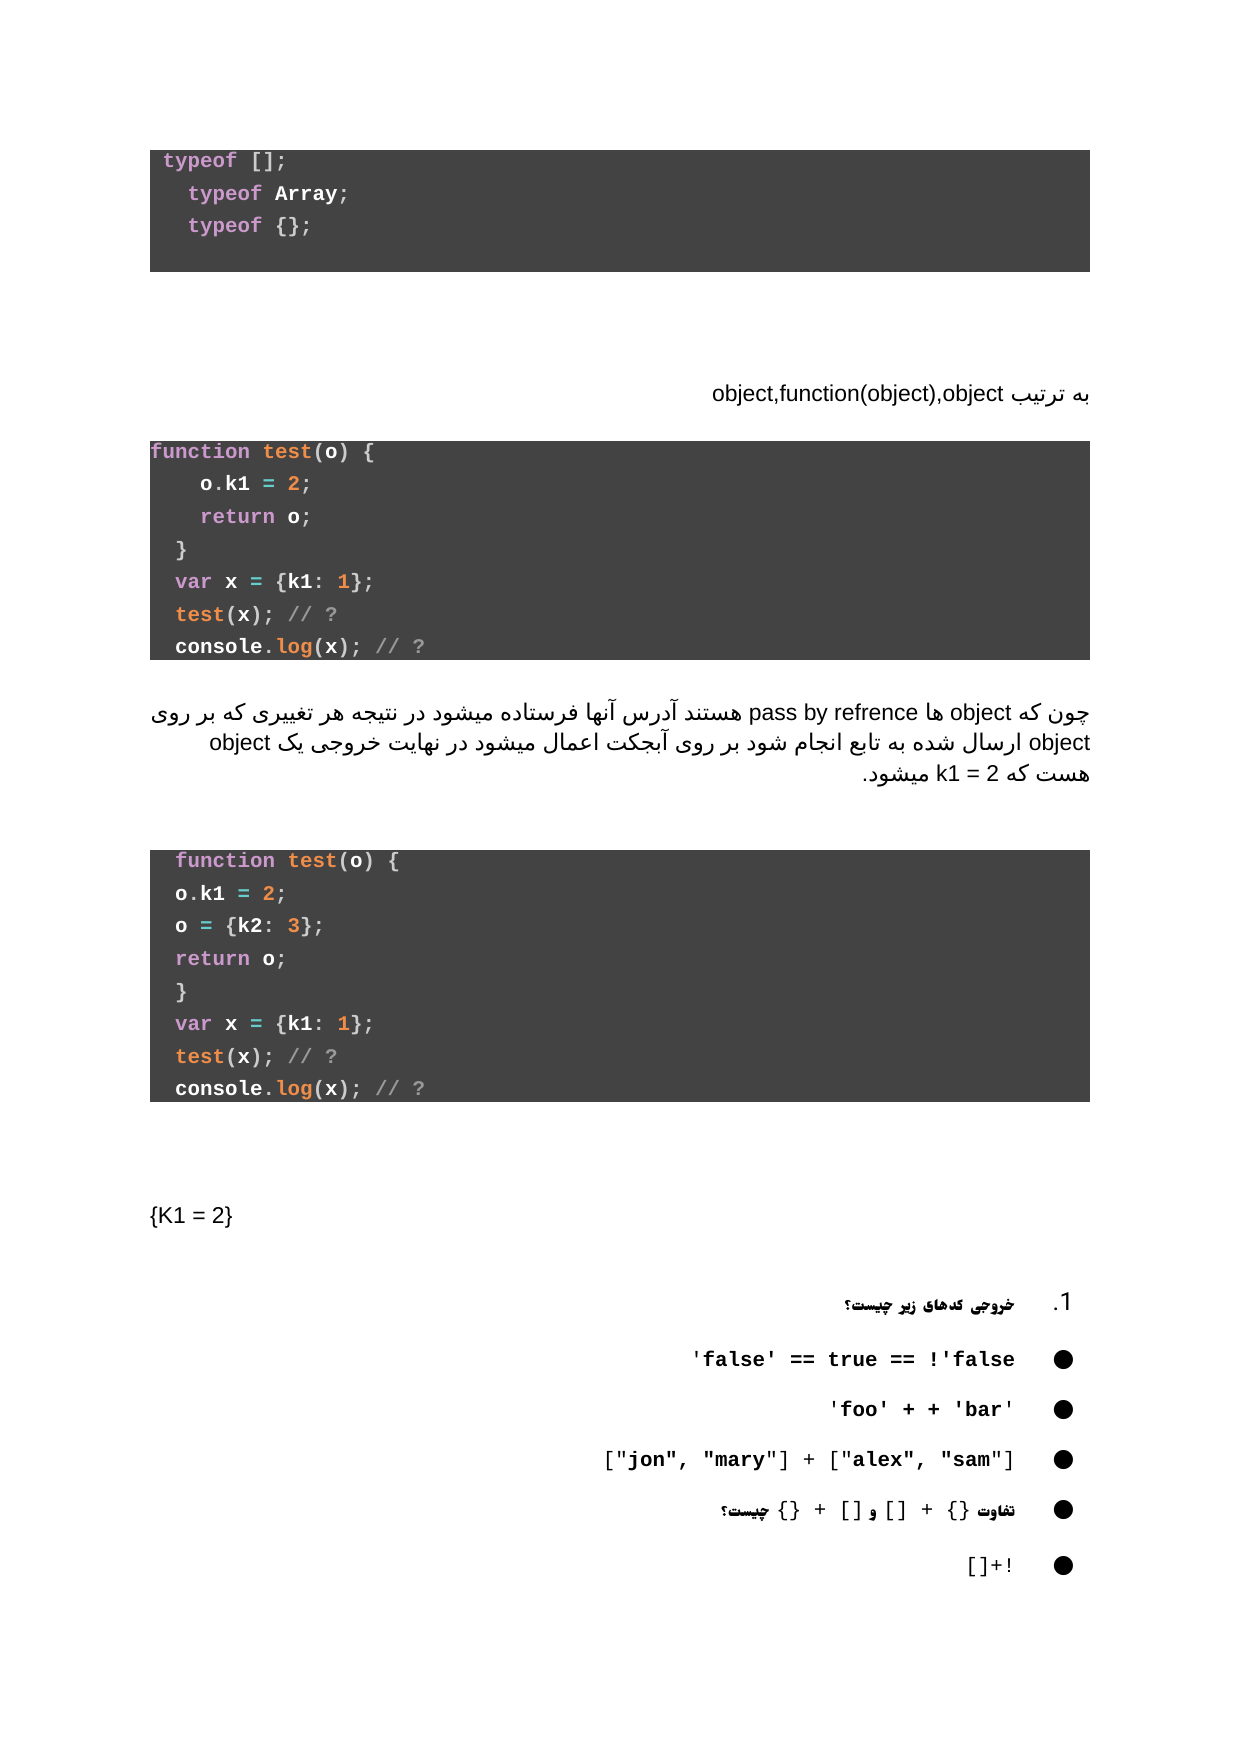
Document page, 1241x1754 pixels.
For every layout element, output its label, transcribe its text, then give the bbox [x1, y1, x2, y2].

list خروجی کدهای زیر چیست؟ [150, 1287, 1053, 1320]
text return o; [150, 948, 1090, 972]
list false' == true == !'false' [150, 1343, 1053, 1372]
text o.k1 = 2; [150, 473, 1090, 497]
text {K1 = 2} [150, 1202, 1090, 1228]
text } [150, 538, 1090, 562]
list تفاوت {} + [] و [] + {} چیست؟ [150, 1493, 1053, 1526]
list !+[] [150, 1549, 1053, 1579]
text test(x); // ? [150, 1046, 1090, 1069]
text چون که object ها pass by refrence هستند آدرس آنها فرستاده میشود در نتیجه هر تغییری که بر روی object ارسال شده به تابع انجام شود بر روی آبجکت اعمال میشود در نهایت خروجی یک object هست که k1 = 2 میشود. [150, 699, 1090, 786]
list 'foo' + + 'bar' [150, 1393, 1053, 1423]
text test(x); // ? [150, 604, 1090, 627]
text function test(o) { [150, 441, 1090, 464]
text return o; [150, 506, 1090, 529]
text } [150, 981, 1090, 1004]
text typeof Array; [150, 183, 1090, 206]
text typeof []; [150, 150, 1090, 174]
text o.k1 = 2; [150, 883, 1090, 906]
text function test(o) { [150, 850, 1090, 874]
text console.log(x); // ? [150, 1078, 1090, 1102]
text var x = {k1: 1}; [150, 571, 1090, 595]
text o = {k2: 3}; [150, 915, 1090, 939]
list ["alex", "sam"] + ["jon", "mary"] [150, 1443, 1053, 1473]
text به ترتیب object,function(object),object [150, 380, 1090, 407]
text console.log(x); // ? [150, 636, 1090, 660]
text typeof {}; [150, 215, 1090, 239]
text var x = {k1: 1}; [150, 1013, 1090, 1037]
